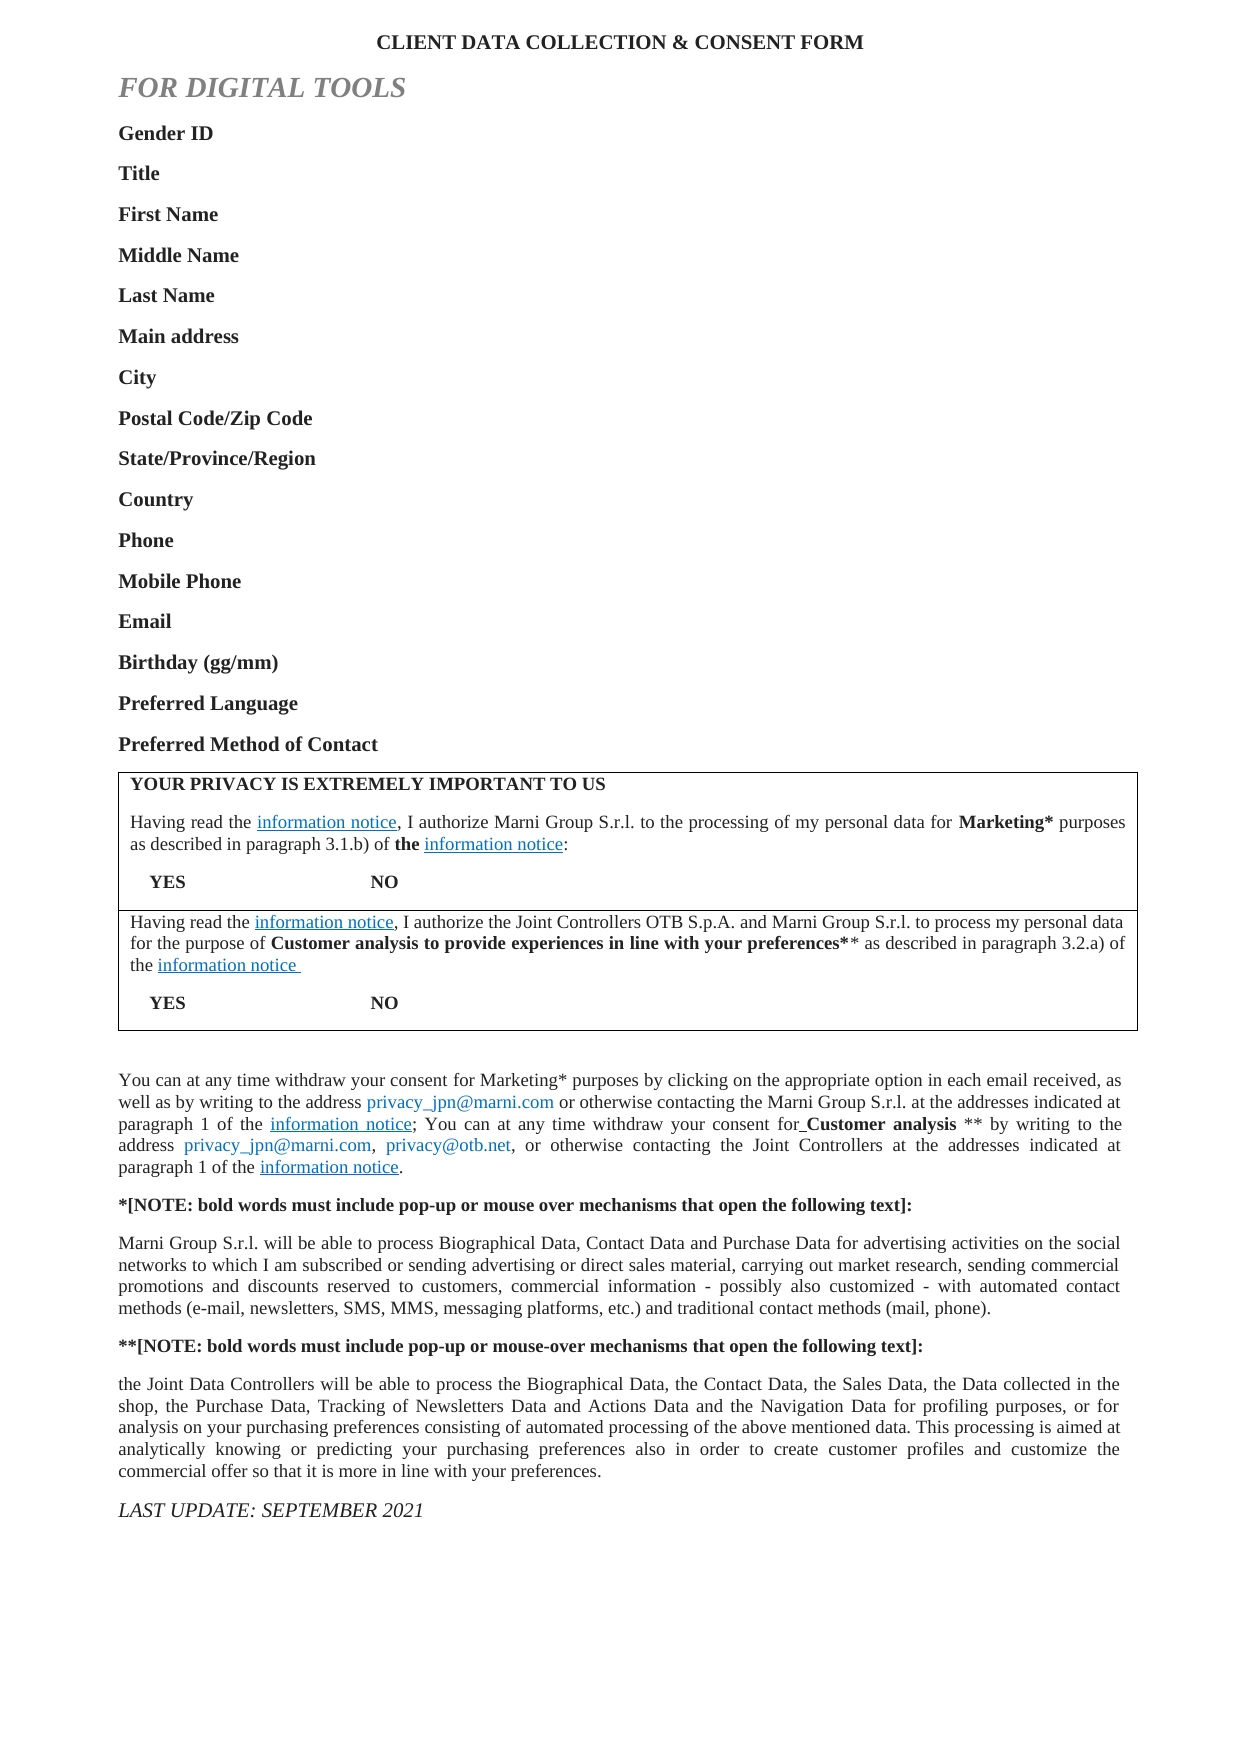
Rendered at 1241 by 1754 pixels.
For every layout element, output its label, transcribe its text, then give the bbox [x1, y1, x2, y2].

text Postal Code/Zip Code [118, 406, 1122, 430]
text Middle Name [118, 243, 1122, 267]
text City [118, 365, 1122, 389]
text Phone [118, 528, 1122, 552]
text **[NOTE: bold words must include pop-up or mouse-over mechanisms that open the following text]: [118, 1335, 1122, 1357]
text Email [118, 609, 1122, 633]
text Title [118, 161, 1122, 185]
text Marni Group S.r.l. will be able to process Biographical Data, Contact Data and Purchase Data for advertising activities on the social networks to which I am subscribed or sending advertising or direct sales material, carrying out market research, sending commercial promotions and discounts reserved to customers, commercial information - possibly also customized - with automated contact methods (e-mail, newsletters, SMS, MMS, messaging platforms, etc.) and traditional contact methods (mail, phone). [118, 1232, 1122, 1318]
text You can at any time withdraw your consent for Marketing* purposes by clicking on the appropriate option in each email received, as well as by writing to the address privacy_jpn@marni.com or otherwise contacting the Marni Group S.r.l. at the addresses indicated at paragraph 1 of the information notice; You can at any time withdraw your consent for Customer analysis ** by writing to the address privacy_jpn@marni.com, privacy@otb.net, or otherwise contacting the Joint Controllers at the addresses indicated at paragraph 1 of the information notice. [118, 1069, 1122, 1177]
text Country [118, 487, 1122, 511]
text Preferred Method of Contact [118, 731, 1122, 756]
text Main address [118, 324, 1122, 348]
text First Name [118, 202, 1122, 226]
text Birthday (gg/mm) [118, 650, 1122, 674]
text CLIENT DATA COLLECTION & CONSENT FORM [118, 29, 1122, 54]
text Mobile Phone [118, 568, 1122, 593]
table_cell Having read the information notice, I authorize the Joint Controllers OTB S.p.A. and Marni Group S.r.l. to process my personal data for the purpose of Customer analysis to provide experiences in line with your preferences** as described in paragraph 3.2.a) of the information notice  YES  NO [119, 911, 1137, 1030]
text Last Name [118, 283, 1122, 307]
text FOR DIGITAL TOOLS [118, 70, 1122, 104]
text LAST UPDATE: SEPTEMBER 2021 [118, 1498, 1122, 1522]
text *[NOTE: bold words must include pop-up or mouse over mechanisms that open the following text]: [118, 1194, 1122, 1215]
table_header YOUR PRIVACY IS EXTREMELY IMPORTANT TO US Having read the information notice, I authorize Marni Group S.r.l. to the processing of my personal data for Marketing* purposes as described in paragraph 3.1.b) of the information notice:  YES  NO [119, 773, 1137, 909]
text the Joint Data Controllers will be able to process the Biographical Data, the Contact Data, the Sales Data, the Data collected in the shop, the Purchase Data, Tracking of Newsletters Data and Actions Data and the Navigation Data for profiling purposes, or for analysis on your purchasing preferences consisting of automated processing of the above mentioned data. This processing is aimed at analytically knowing or predicting your purchasing preferences also in order to create customer profiles and customize the commercial offer so that it is more in line with your preferences. [118, 1373, 1122, 1481]
text State/Province/Region [118, 446, 1122, 470]
text Preferred Language [118, 691, 1122, 715]
text Gender ID [118, 121, 1122, 144]
